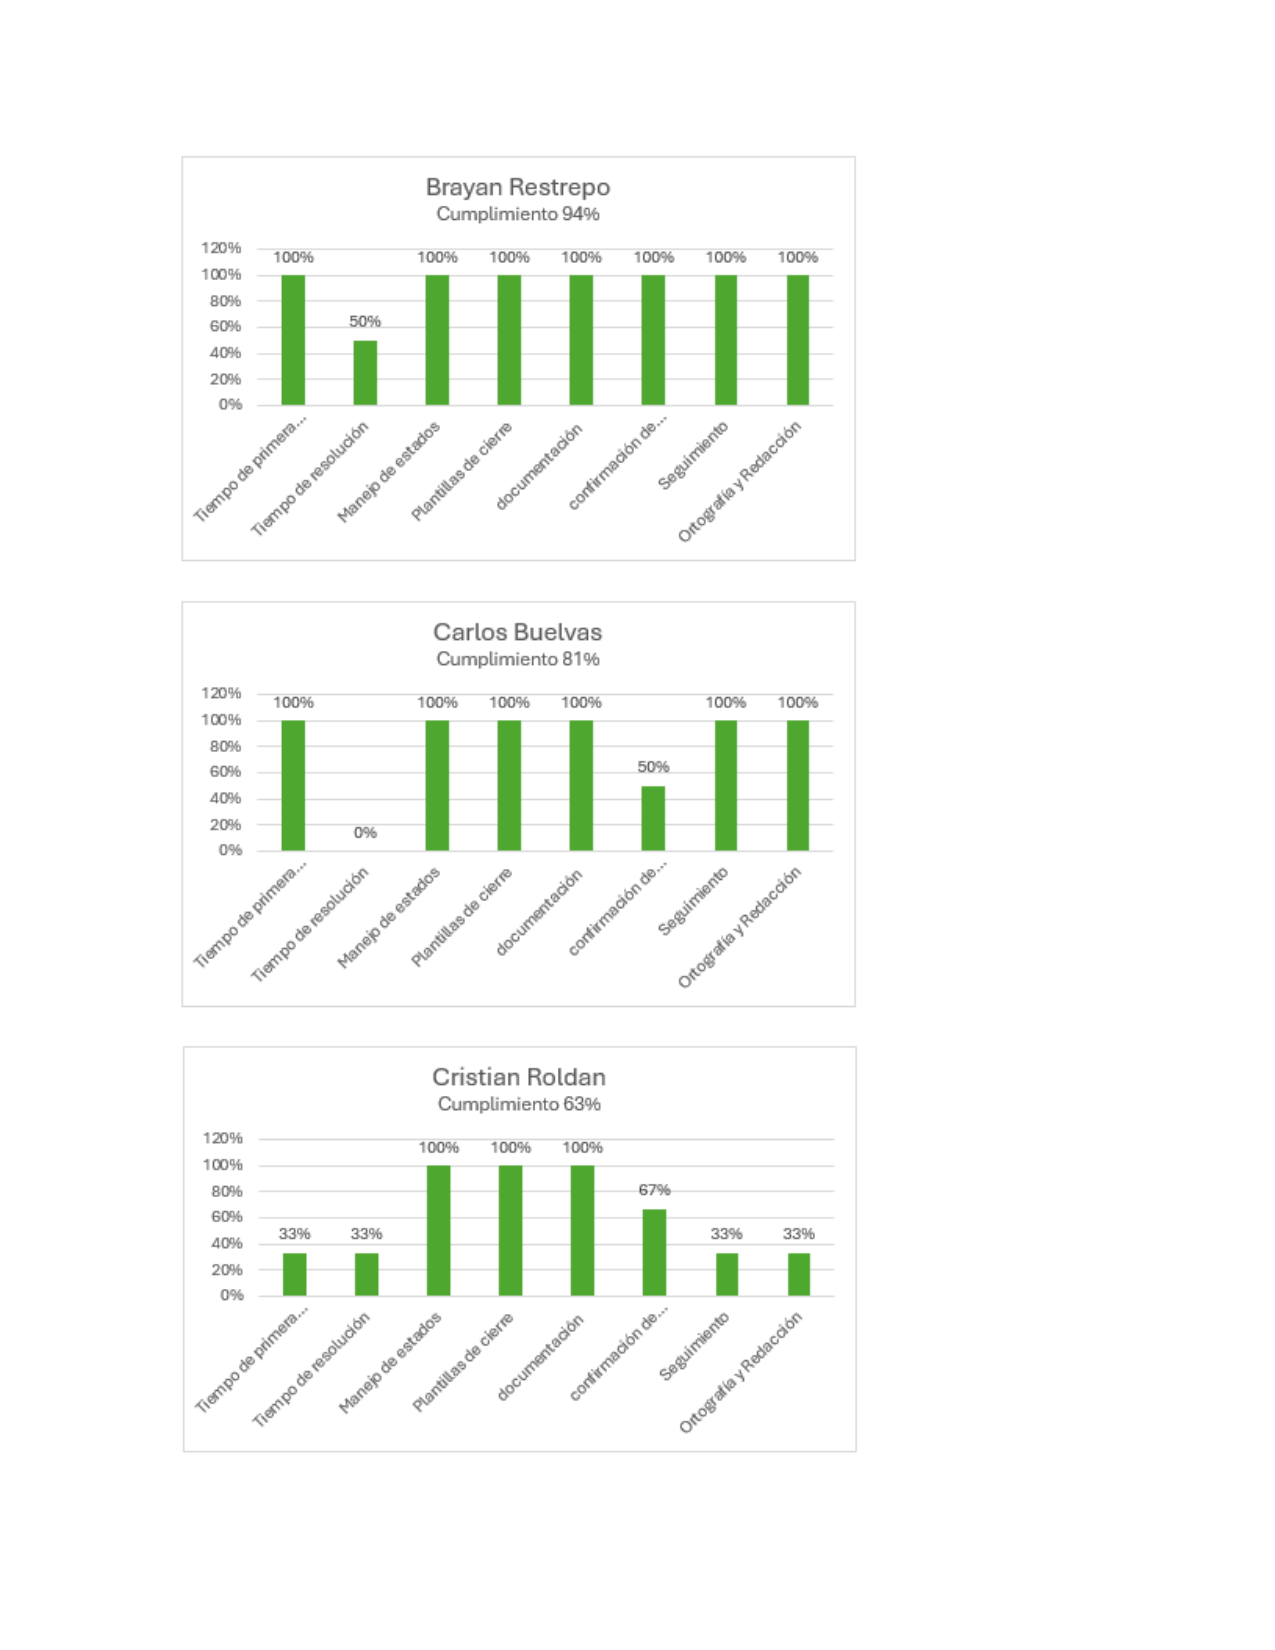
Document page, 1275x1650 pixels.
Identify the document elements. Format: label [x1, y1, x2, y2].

picture [177, 1038, 865, 1459]
picture [177, 592, 864, 1017]
picture [177, 147, 864, 571]
